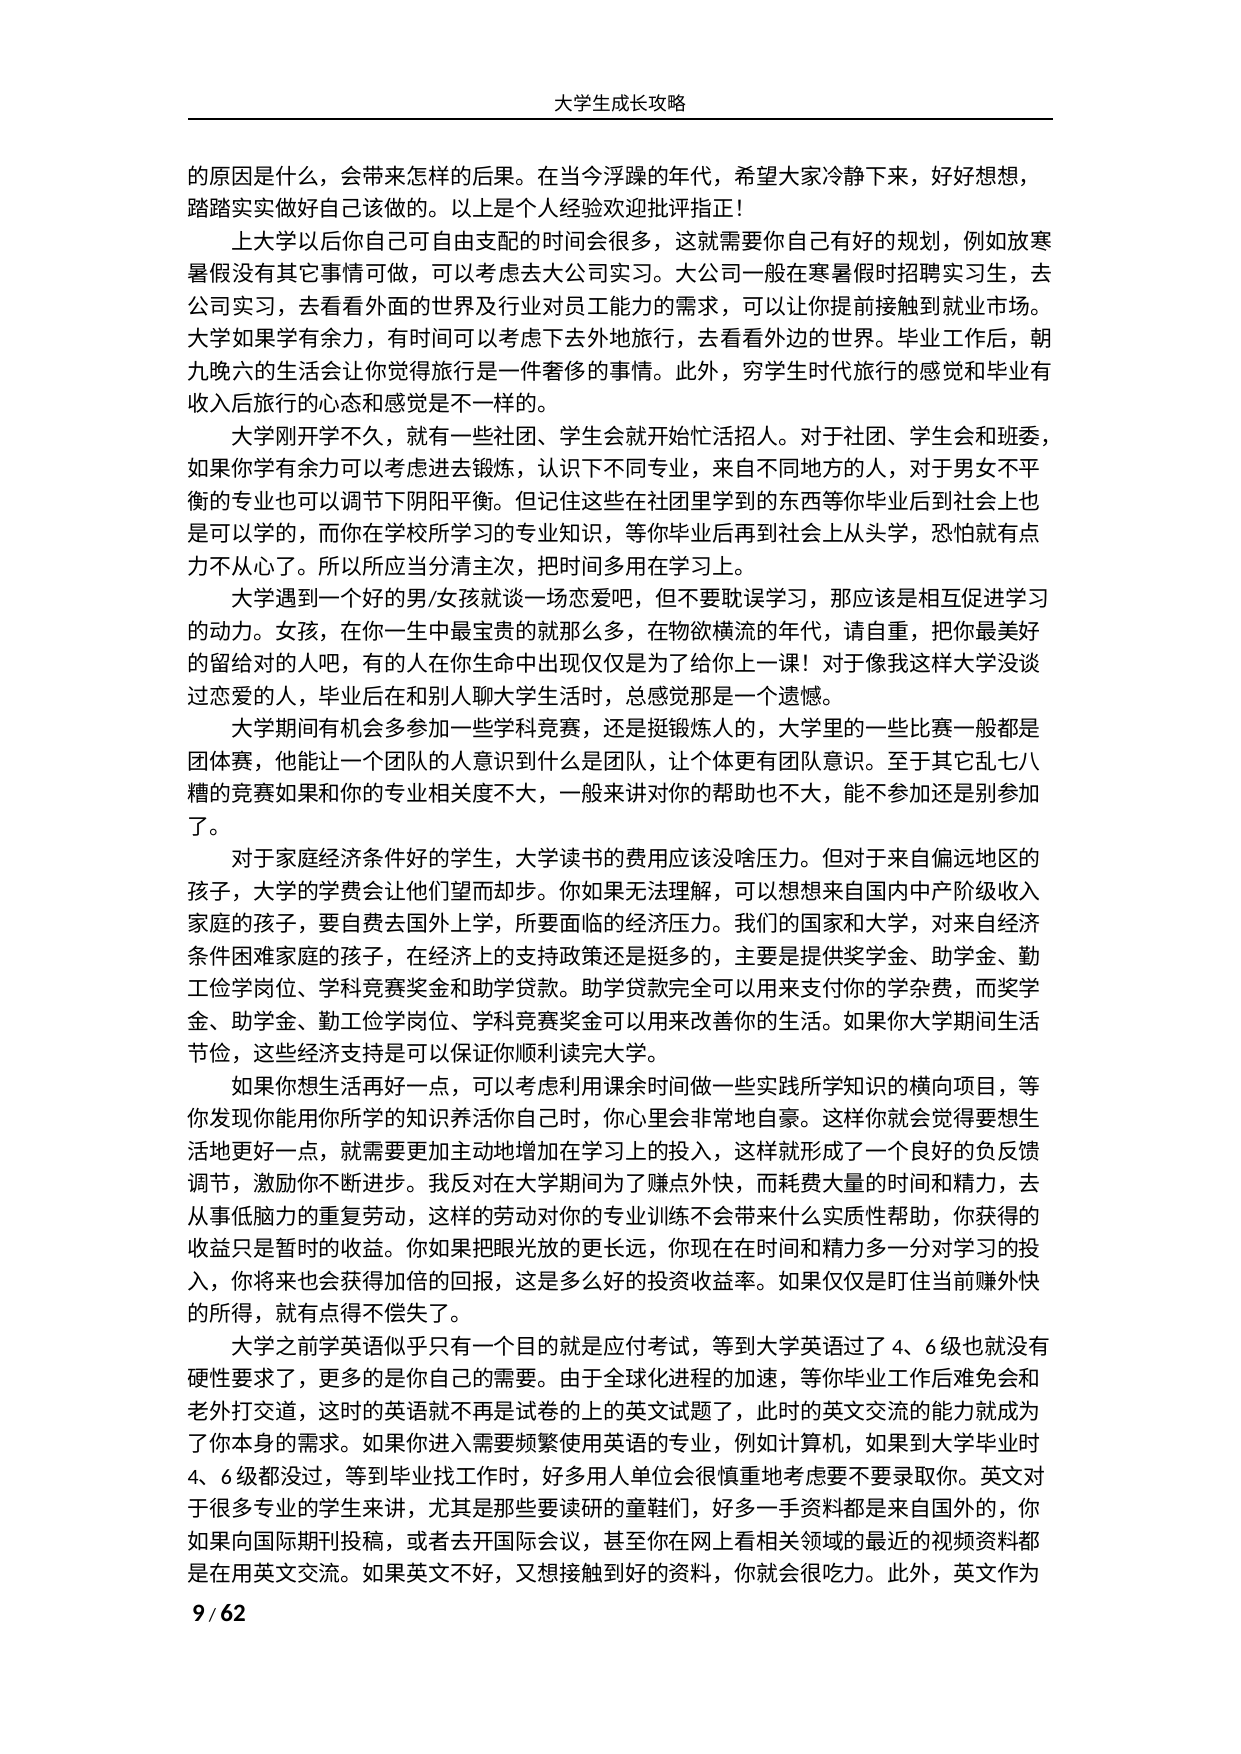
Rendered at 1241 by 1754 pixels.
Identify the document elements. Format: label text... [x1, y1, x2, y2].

text 大学遇到一个好的男/女孩就谈一场恋爱吧，但不要耽误学习，那应该是相互促进学习的动力。女孩，在你一生中最宝贵的就那么多，在物欲横流的年代，请自重，把你最美好的留给对的人吧，有的人在你生命中出现仅仅是为了给你上一课！对于像我这样大学没谈过恋爱的人，毕业后在和别人聊大学生活时，总感觉那是一个遗憾。 [187, 581, 1053, 711]
text 对于家庭经济条件好的学生，大学读书的费用应该没啥压力。但对于来自偏远地区的孩子，大学的学费会让他们望而却步。你如果无法理解，可以想想来自国内中产阶级收入家庭的孩子，要自费去国外上学，所要面临的经济压力。我们的国家和大学，对来自经济条件困难家庭的孩子，在经济上的支持政策还是挺多的，主要是提供奖学金、助学金、勤工俭学岗位、学科竞赛奖金和助学贷款。助学贷款完全可以用来支付你的学杂费，而奖学金、助学金、勤工俭学岗位、学科竞赛奖金可以用来改善你的生活。如果你大学期间生活节俭，这些经济支持是可以保证你顺利读完大学。 [187, 841, 1053, 1068]
text 如果你想生活再好一点，可以考虑利用课余时间做一些实践所学知识的横向项目，等你发现你能用你所学的知识养活你自己时，你心里会非常地自豪。这样你就会觉得要想生活地更好一点，就需要更加主动地增加在学习上的投入，这样就形成了一个良好的负反馈调节，激励你不断进步。我反对在大学期间为了赚点外快，而耗费大量的时间和精力，去从事低脑力的重复劳动，这样的劳动对你的专业训练不会带来什么实质性帮助，你获得的收益只是暂时的收益。你如果把眼光放的更长远，你现在在时间和精力多一分对学习的投入，你将来也会获得加倍的回报，这是多么好的投资收益率。如果仅仅是盯住当前赚外快的所得，就有点得不偿失了。 [187, 1068, 1053, 1328]
text 大学期间有机会多参加一些学科竞赛，还是挺锻炼人的，大学里的一些比赛一般都是团体赛，他能让一个团队的人意识到什么是团队，让个体更有团队意识。至于其它乱七八糟的竞赛如果和你的专业相关度不大，一般来讲对你的帮助也不大，能不参加还是别参加了。 [187, 711, 1053, 841]
